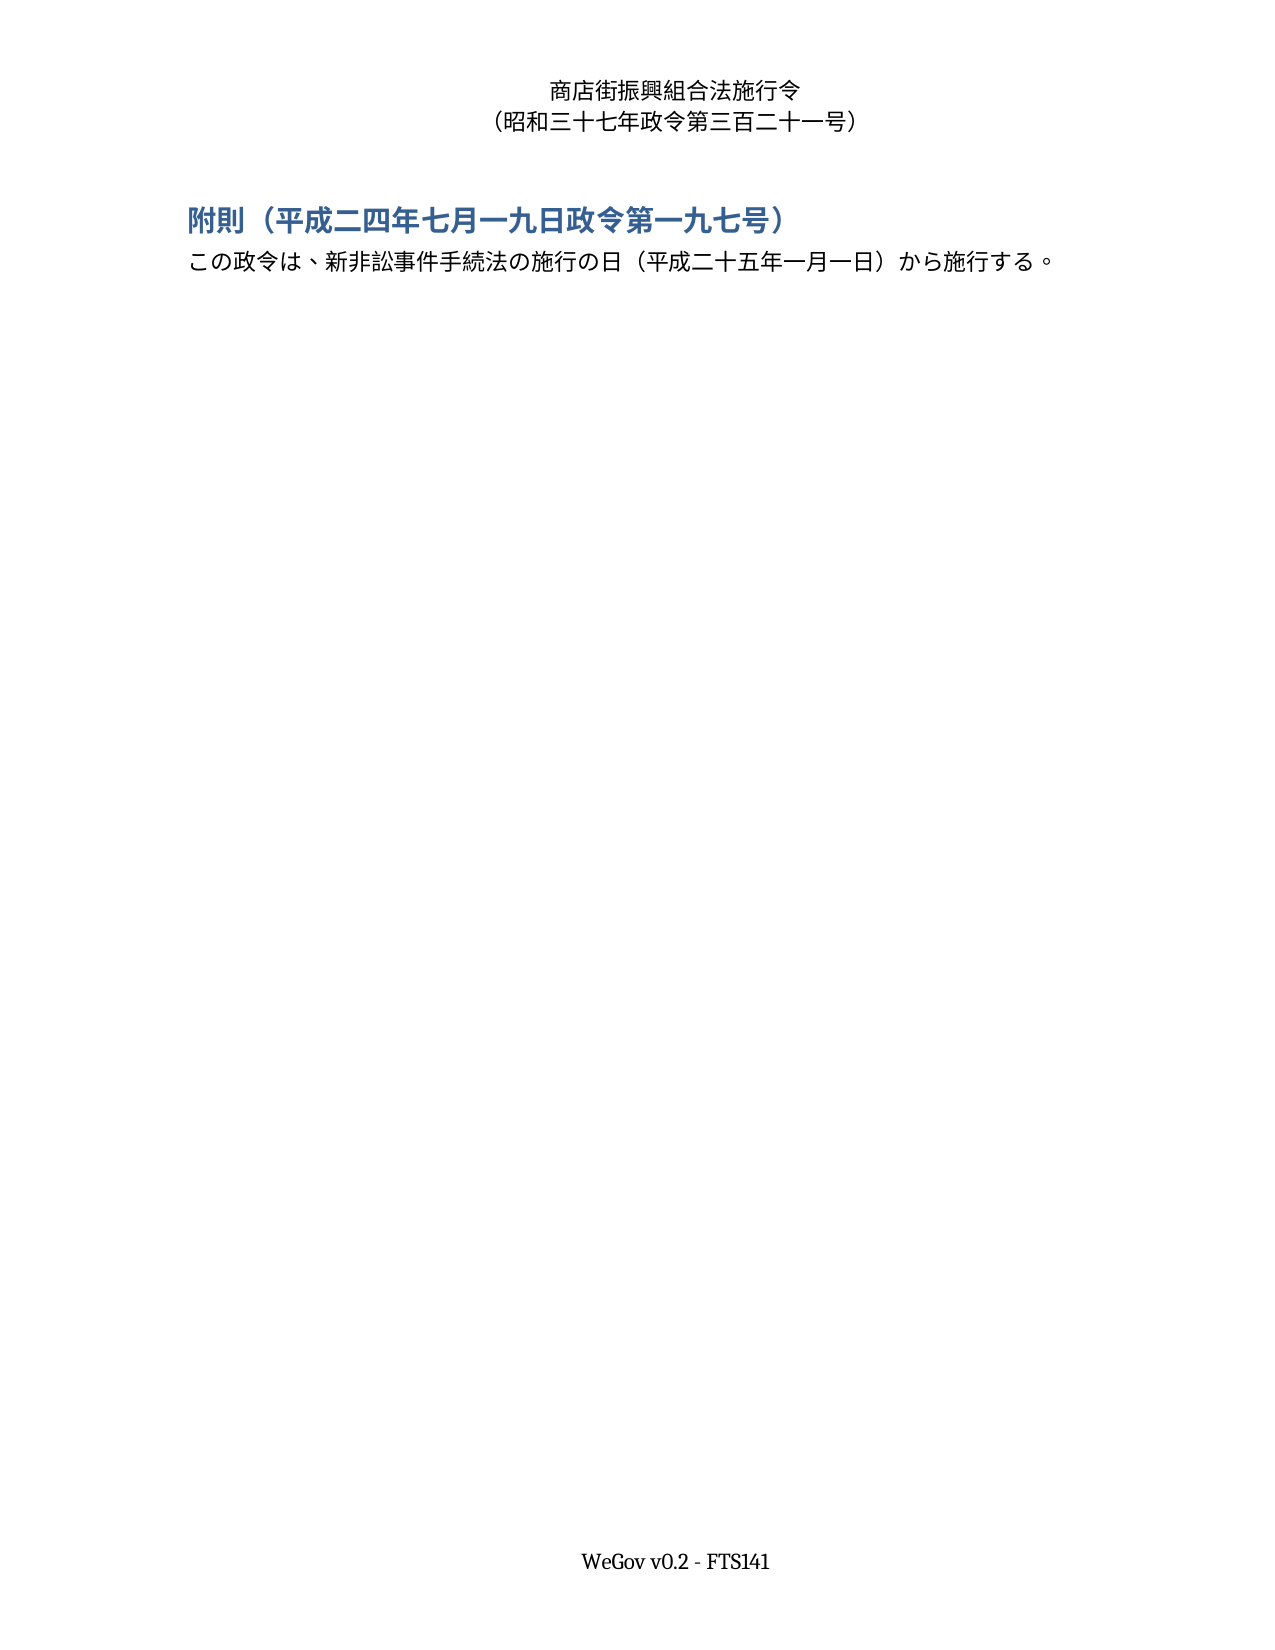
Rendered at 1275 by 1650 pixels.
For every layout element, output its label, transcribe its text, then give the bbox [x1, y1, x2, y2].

text この政令は、新非訟事件手続法の施行の日（平成二十五年一月一日）から施行する。 [187, 246, 1087, 277]
subtitle 附則（平成二四年七月一九日政令第一九七号） [187, 200, 1087, 240]
